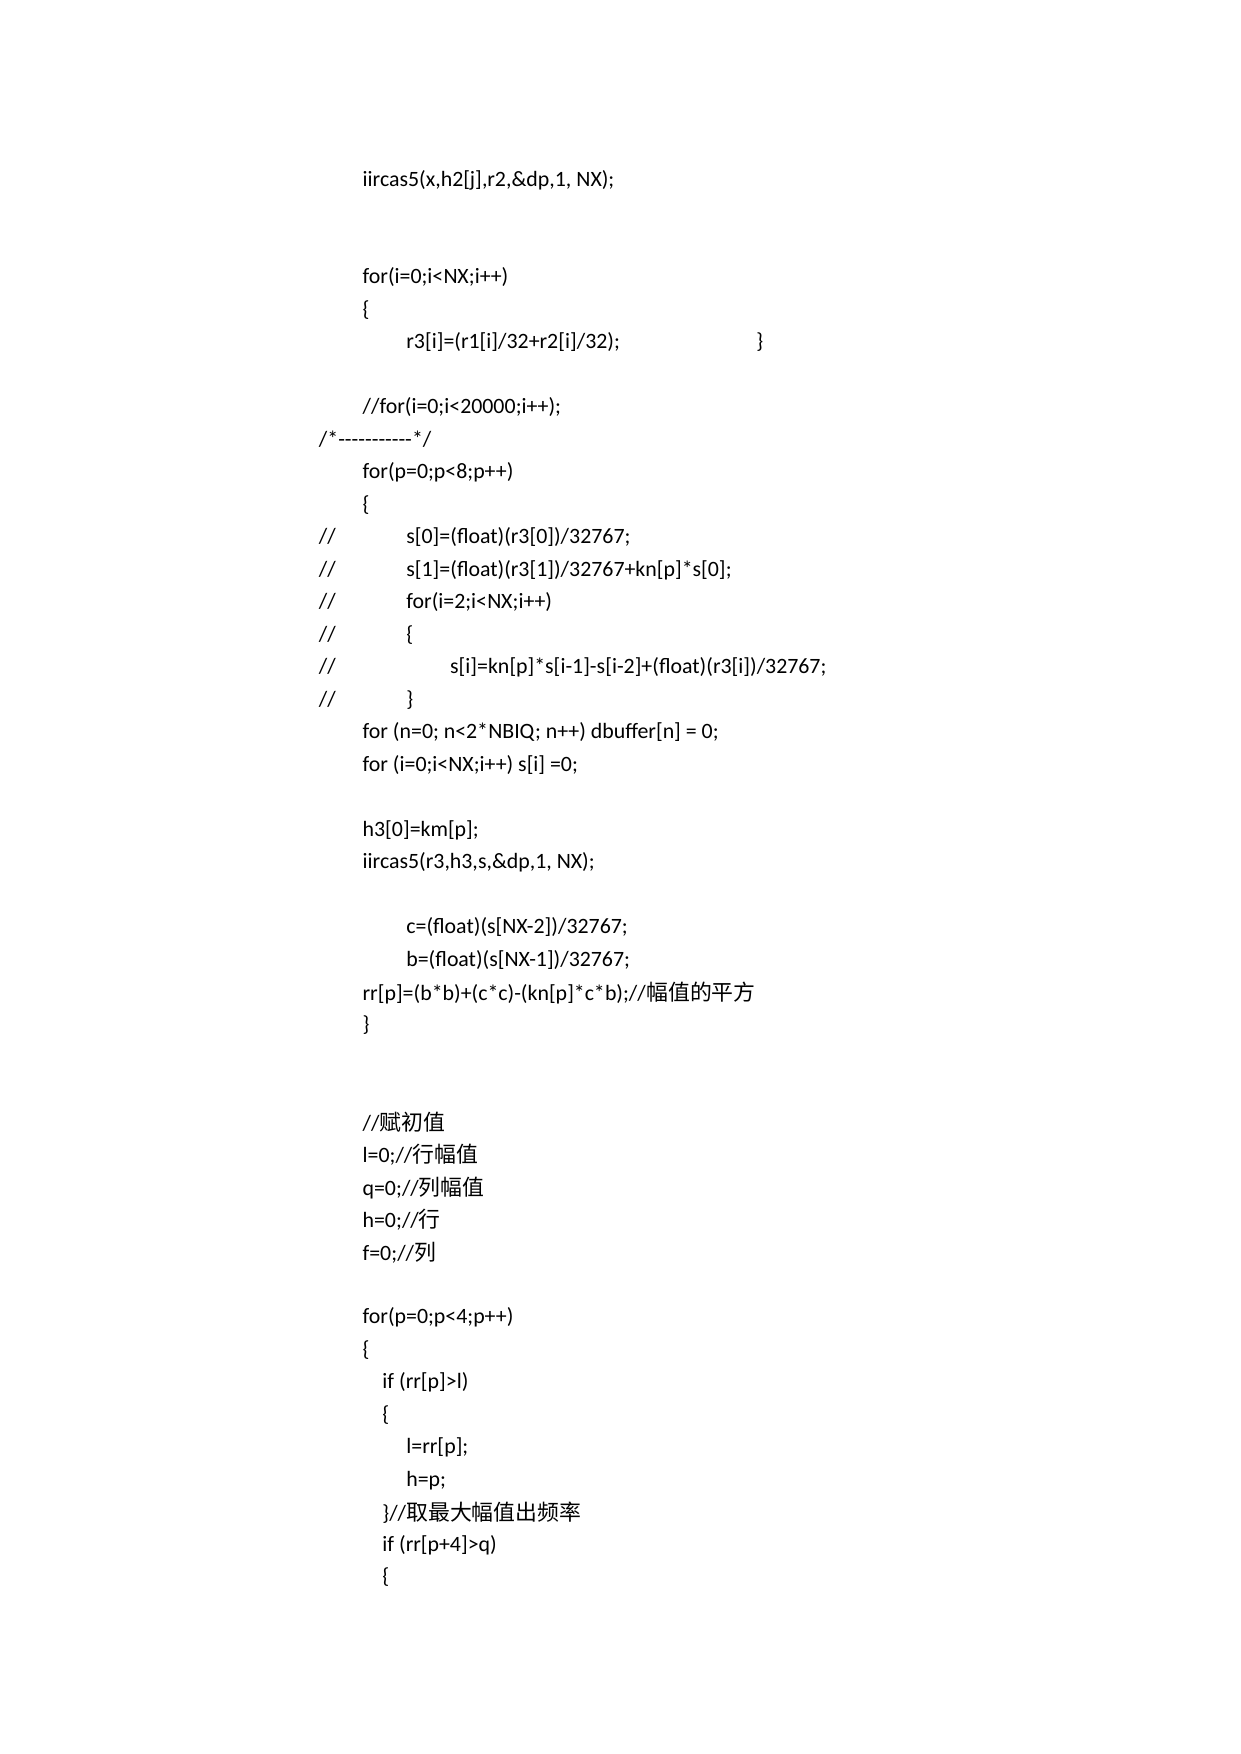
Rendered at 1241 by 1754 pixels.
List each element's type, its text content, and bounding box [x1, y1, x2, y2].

text h=p; [187, 1462, 1053, 1494]
text for(p=0;p<4;p++) [187, 1299, 1053, 1332]
text h3[0]=km[p]; [187, 812, 1053, 844]
text { [187, 1559, 1053, 1592]
text for(i=0;i<NX;i++) [187, 259, 1053, 292]
text f=0;//列 [187, 1234, 1053, 1267]
text l=0;//行幅值 [187, 1137, 1053, 1169]
text // for(i=2;i<NX;i++) [187, 584, 1053, 617]
text } [187, 1007, 1053, 1039]
text //赋初值 [187, 1104, 1053, 1137]
text // { [187, 617, 1053, 649]
text { [187, 1397, 1053, 1429]
text r3[i]=(r1[i]/32+r2[i]/32); } [187, 324, 1053, 357]
text iircas5(x,h2[j],r2,&dp,1, NX); [187, 162, 1053, 194]
text for(p=0;p<8;p++) [187, 454, 1053, 487]
text iircas5(r3,h3,s,&dp,1, NX); [187, 844, 1053, 877]
text b=(float)(s[NX-1])/32767; [187, 942, 1053, 974]
text //for(i=0;i<20000;i++); [187, 389, 1053, 422]
text l=rr[p]; [187, 1429, 1053, 1462]
text rr[p]=(b*b)+(c*c)-(kn[p]*c*b);//幅值的平方 [187, 974, 1053, 1007]
text }//取最大幅值出频率 [187, 1494, 1053, 1527]
text for (i=0;i<NX;i++) s[i] =0; [187, 747, 1053, 779]
text c=(float)(s[NX-2])/32767; [187, 909, 1053, 942]
text { [187, 1332, 1053, 1364]
text h=0;//行 [187, 1202, 1053, 1234]
text { [187, 292, 1053, 324]
text // s[1]=(float)(r3[1])/32767+kn[p]*s[0]; [187, 552, 1053, 584]
text q=0;//列幅值 [187, 1169, 1053, 1202]
text // } [187, 682, 1053, 714]
text if (rr[p]>l) [187, 1364, 1053, 1397]
text /*-----------*/ [187, 422, 1053, 454]
text // s[i]=kn[p]*s[i-1]-s[i-2]+(float)(r3[i])/32767; [187, 649, 1053, 682]
text for (n=0; n<2*NBIQ; n++) dbuffer[n] = 0; [187, 714, 1053, 747]
text // s[0]=(float)(r3[0])/32767; [187, 519, 1053, 552]
text { [187, 487, 1053, 519]
text if (rr[p+4]>q) [187, 1527, 1053, 1559]
